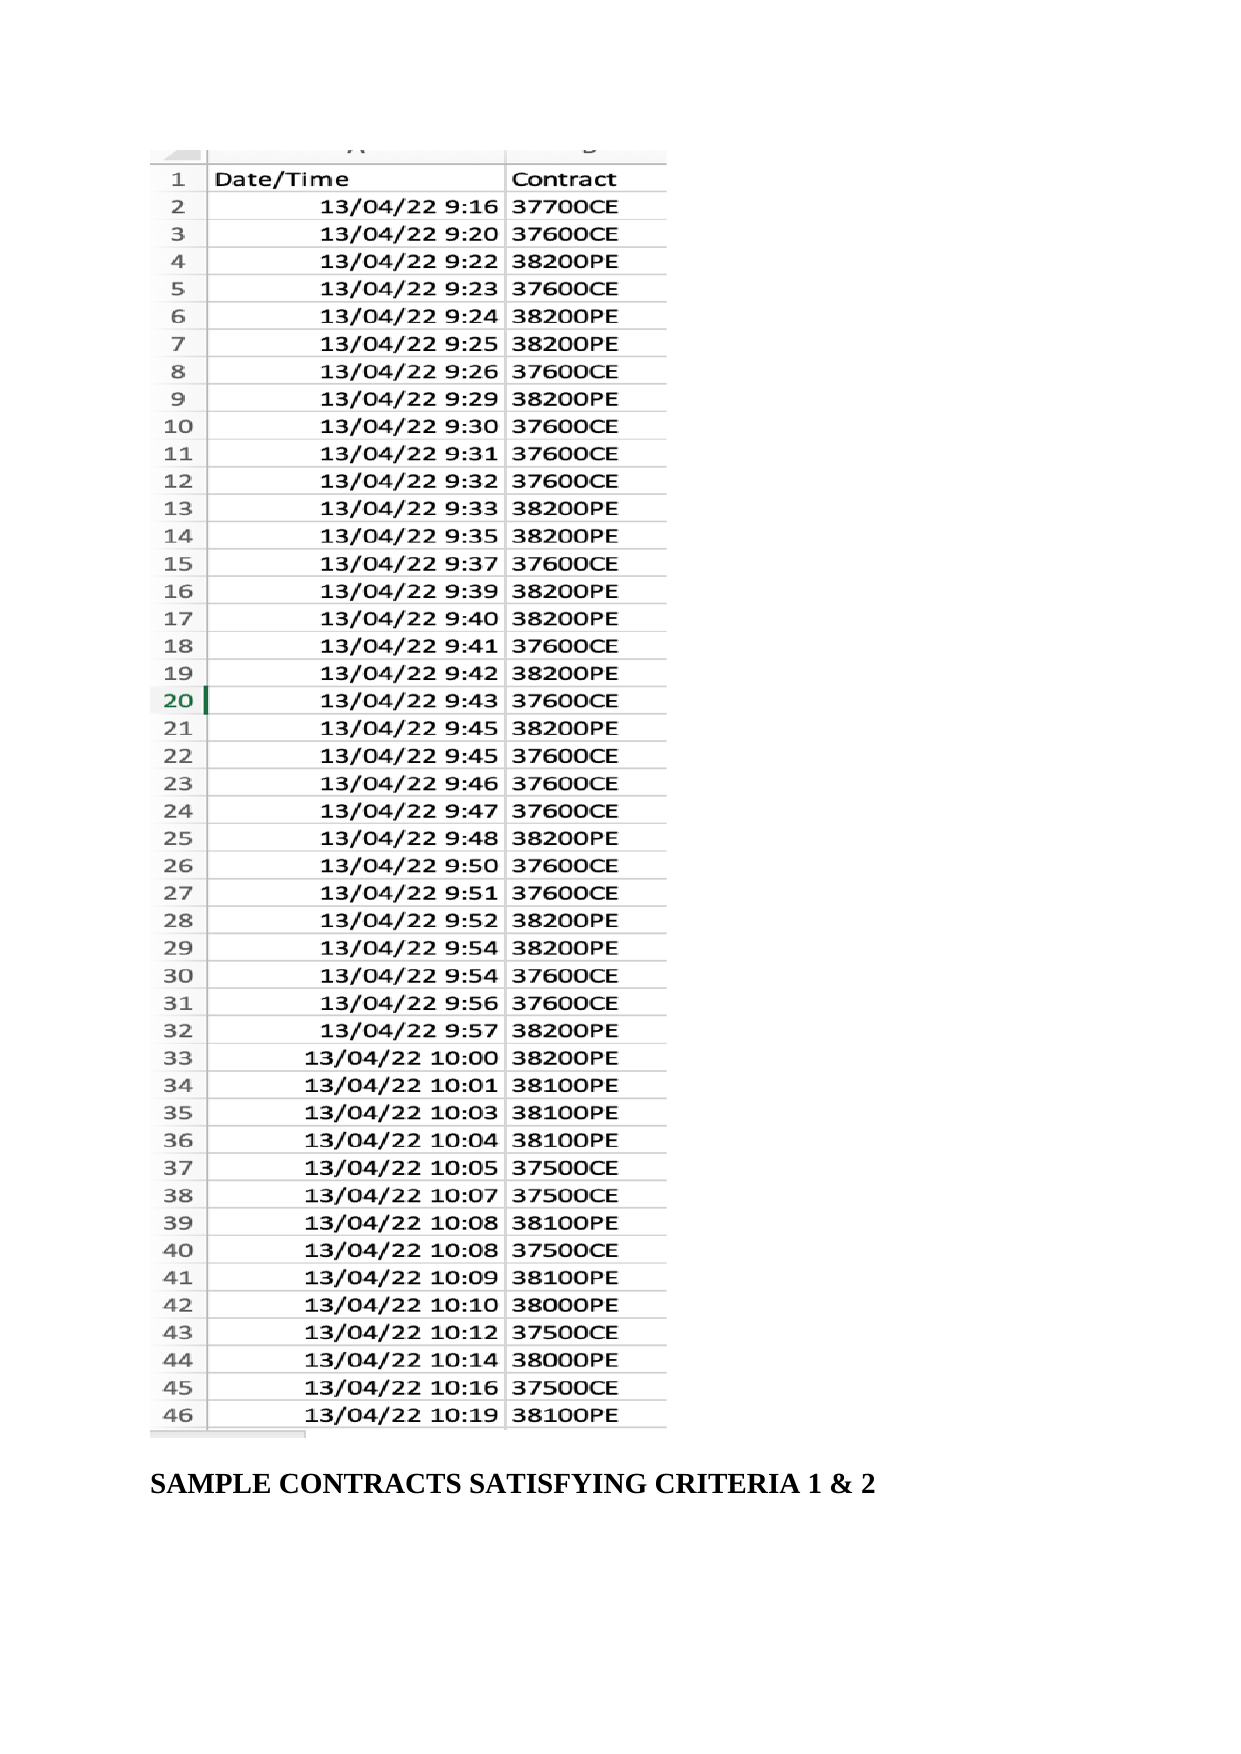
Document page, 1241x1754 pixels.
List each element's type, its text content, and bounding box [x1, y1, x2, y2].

text SAMPLE CONTRACTS SATISFYING CRITERIA 1 & 2 [150, 1466, 1090, 1500]
picture [150, 150, 667, 1438]
